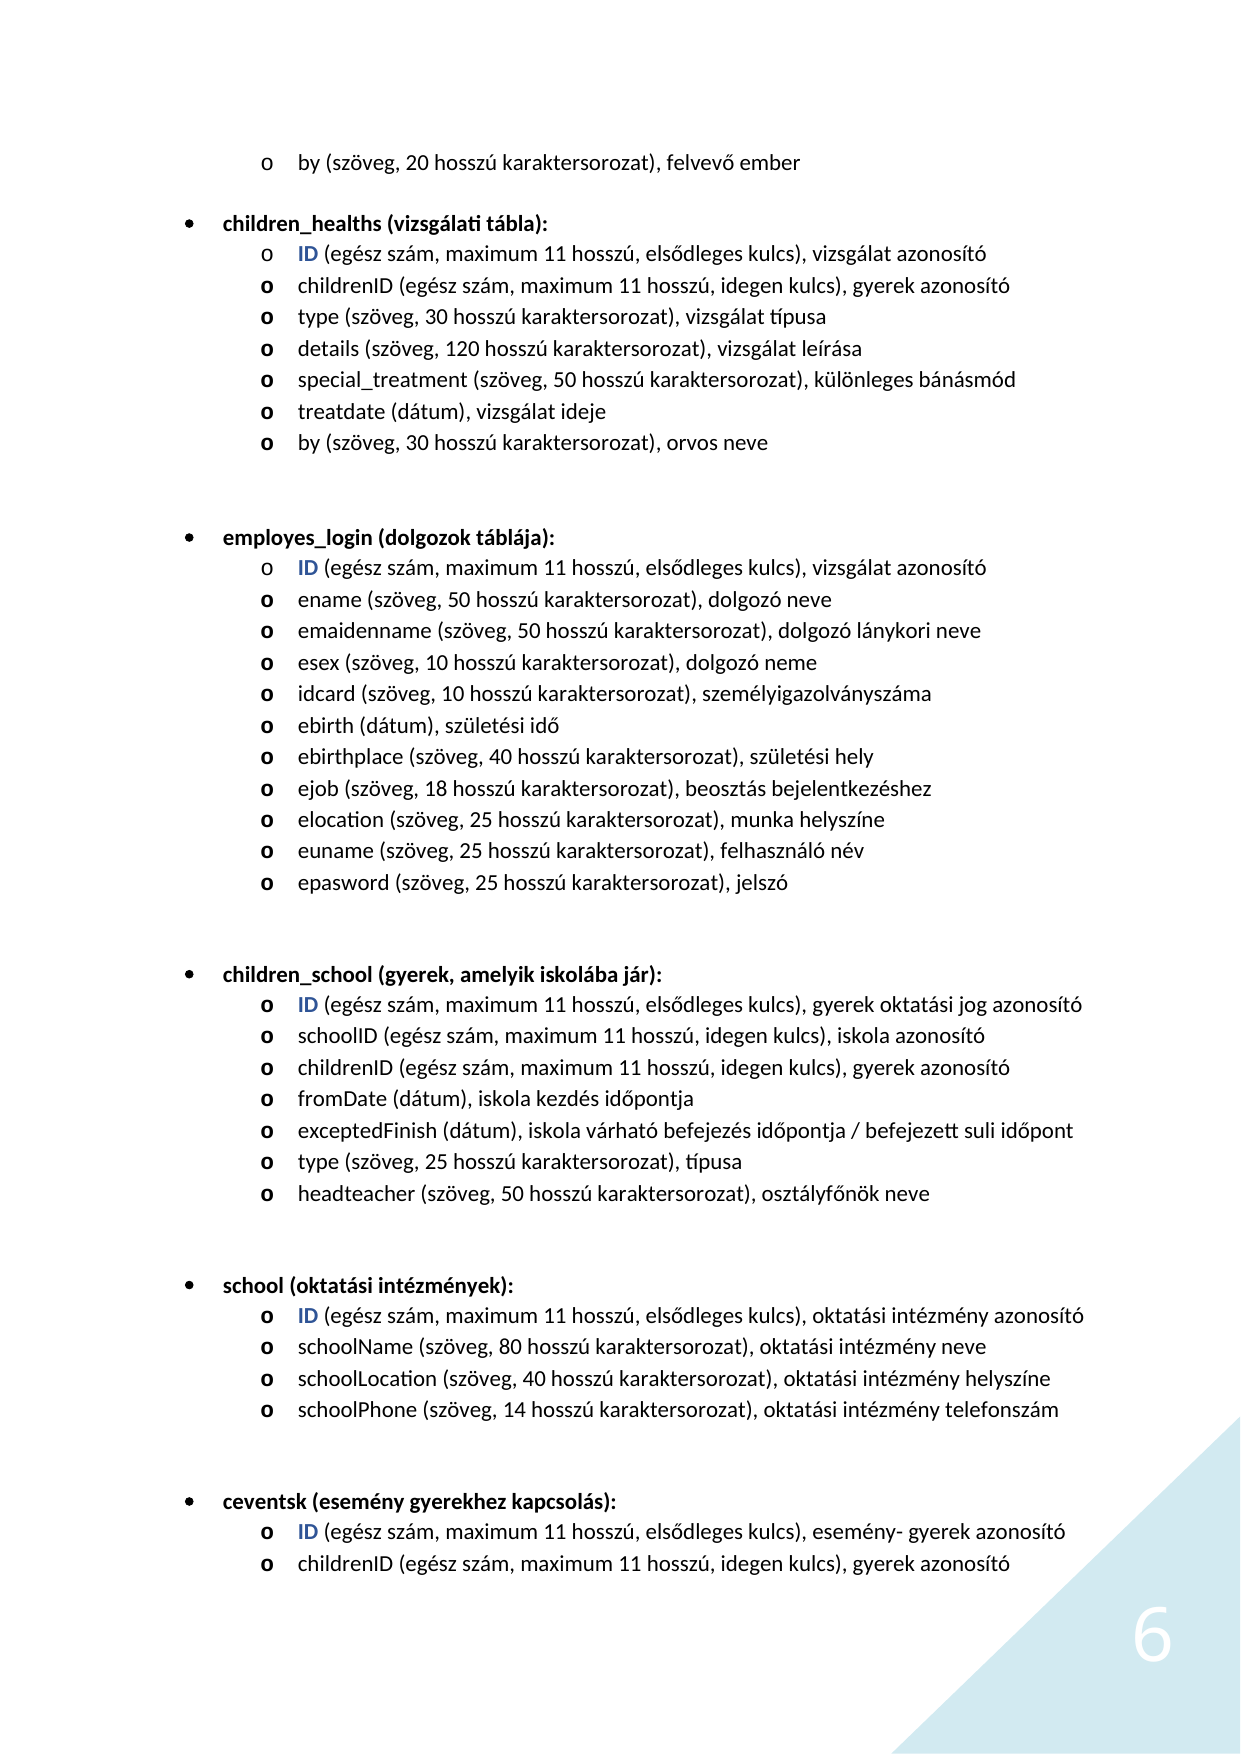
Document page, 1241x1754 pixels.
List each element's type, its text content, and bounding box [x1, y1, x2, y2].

list idcard (szöveg, 10 hosszú karaktersorozat), személyigazolványszáma [260, 679, 1093, 708]
list ename (szöveg, 50 hosszú karaktersorozat), dolgozó neve [260, 585, 1093, 614]
list ID (egész szám, maximum 11 hosszú, elsődleges kulcs), esemény- gyerek azonosító [260, 1517, 1093, 1547]
list schoolName (szöveg, 80 hosszú karaktersorozat), oktatási intézmény neve [260, 1332, 1093, 1362]
list schoolPhone (szöveg, 14 hosszú karaktersorozat), oktatási intézmény telefonszám [260, 1395, 1093, 1424]
list ejob (szöveg, 18 hosszú karaktersorozat), beosztás bejelentkezéshez [260, 774, 1093, 803]
list by (szöveg, 20 hosszú karaktersorozat), felvevő ember [260, 148, 1093, 177]
list schoolLocation (szöveg, 40 hosszú karaktersorozat), oktatási intézmény helyszíne [260, 1364, 1093, 1393]
list ebirth (dátum), születési idő [260, 711, 1093, 740]
list fromDate (dátum), iskola kezdés időpontja [260, 1084, 1093, 1114]
list childrenID (egész szám, maximum 11 hosszú, idegen kulcs), gyerek azonosító [260, 271, 1093, 300]
list emaidenname (szöveg, 50 hosszú karaktersorozat), dolgozó lánykori neve [260, 616, 1093, 646]
list employes_login (dolgozok táblája): [185, 523, 1093, 551]
list headteacher (szöveg, 50 hosszú karaktersorozat), osztályfőnök neve [260, 1179, 1093, 1208]
list treatdate (dátum), vizsgálat ideje [260, 397, 1093, 426]
list schoolID (egész szám, maximum 11 hosszú, idegen kulcs), iskola azonosító [260, 1022, 1093, 1051]
list euname (szöveg, 25 hosszú karaktersorozat), felhasználó név [260, 837, 1093, 866]
list ID (egész szám, maximum 11 hosszú, elsődleges kulcs), vizsgálat azonosító [260, 239, 1093, 269]
list esex (szöveg, 10 hosszú karaktersorozat), dolgozó neme [260, 648, 1093, 677]
list type (szöveg, 25 hosszú karaktersorozat), típusa [260, 1147, 1093, 1177]
list children_healths (vizsgálati tábla): [185, 209, 1093, 237]
list childrenID (egész szám, maximum 11 hosszú, idegen kulcs), gyerek azonosító [260, 1053, 1093, 1082]
list ceventsk (esemény gyerekhez kapcsolás): [185, 1487, 1093, 1515]
list by (szöveg, 30 hosszú karaktersorozat), orvos neve [260, 428, 1093, 457]
list details (szöveg, 120 hosszú karaktersorozat), vizsgálat leírása [260, 334, 1093, 363]
list elocation (szöveg, 25 hosszú karaktersorozat), munka helyszíne [260, 805, 1093, 834]
list epasword (szöveg, 25 hosszú karaktersorozat), jelszó [260, 868, 1093, 897]
list ID (egész szám, maximum 11 hosszú, elsődleges kulcs), gyerek oktatási jog azonosító [260, 990, 1093, 1019]
list type (szöveg, 30 hosszú karaktersorozat), vizsgálat típusa [260, 302, 1093, 332]
list childrenID (egész szám, maximum 11 hosszú, idegen kulcs), gyerek azonosító [260, 1549, 1093, 1578]
list ID (egész szám, maximum 11 hosszú, elsődleges kulcs), oktatási intézmény azonosító [260, 1301, 1093, 1330]
list ebirthplace (szöveg, 40 hosszú karaktersorozat), születési hely [260, 742, 1093, 771]
list exceptedFinish (dátum), iskola várható befejezés időpontja / befejezett suli időpont [260, 1116, 1093, 1145]
list special_treatment (szöveg, 50 hosszú karaktersorozat), különleges bánásmód [260, 365, 1093, 394]
list ID (egész szám, maximum 11 hosszú, elsődleges kulcs), vizsgálat azonosító [260, 553, 1093, 583]
list children_school (gyerek, amelyik iskolába jár): [185, 960, 1093, 988]
list school (oktatási intézmények): [185, 1271, 1093, 1299]
